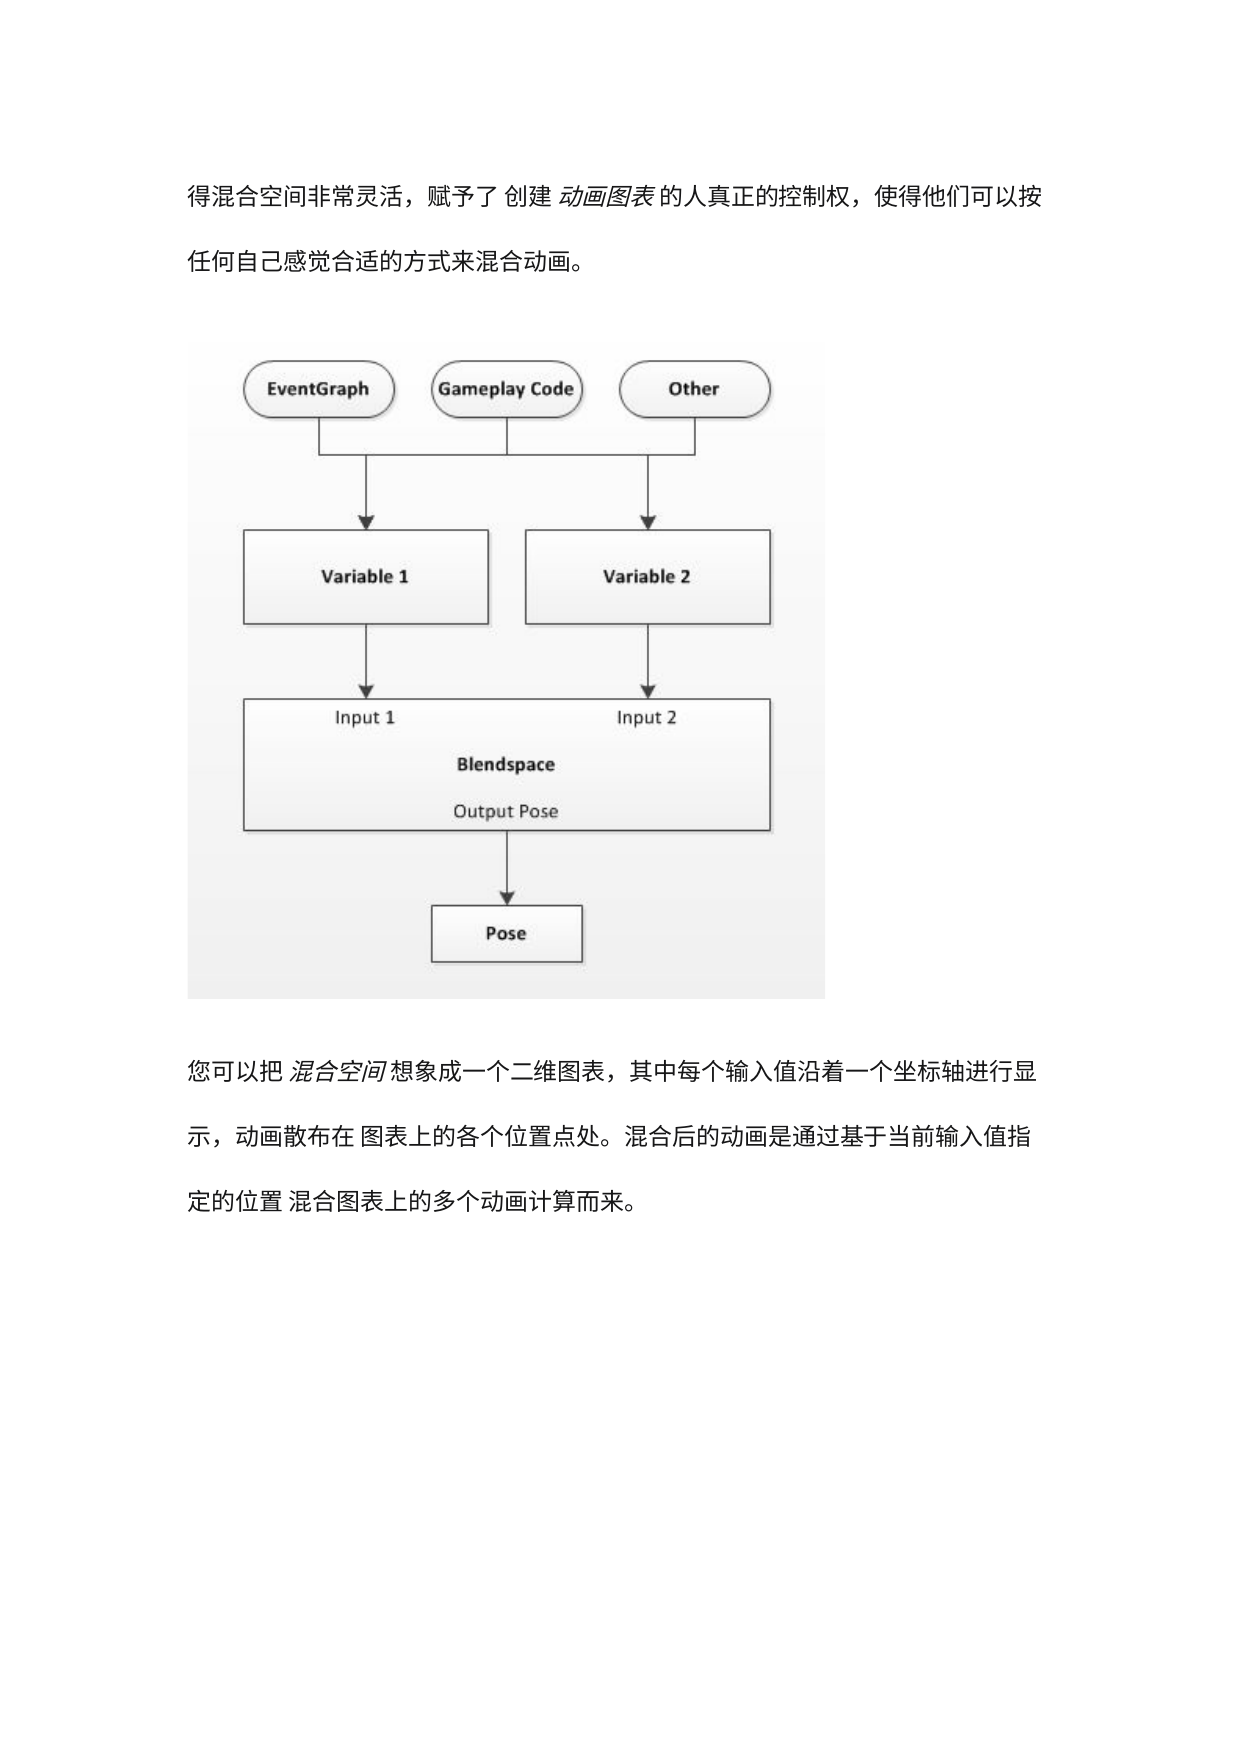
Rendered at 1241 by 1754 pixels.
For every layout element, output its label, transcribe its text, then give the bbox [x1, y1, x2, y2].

text 您可以把 混合空间 想象成一个二维图表，其中每个输入值沿着一个坐标轴进行显示，动画散布在 图表上的各个位置点处。混合后的动画是通过基于当前输入值指定的位置 混合图表上的多个动画计算而来。 [187, 1037, 1053, 1232]
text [187, 162, 1053, 292]
picture [187, 323, 826, 999]
